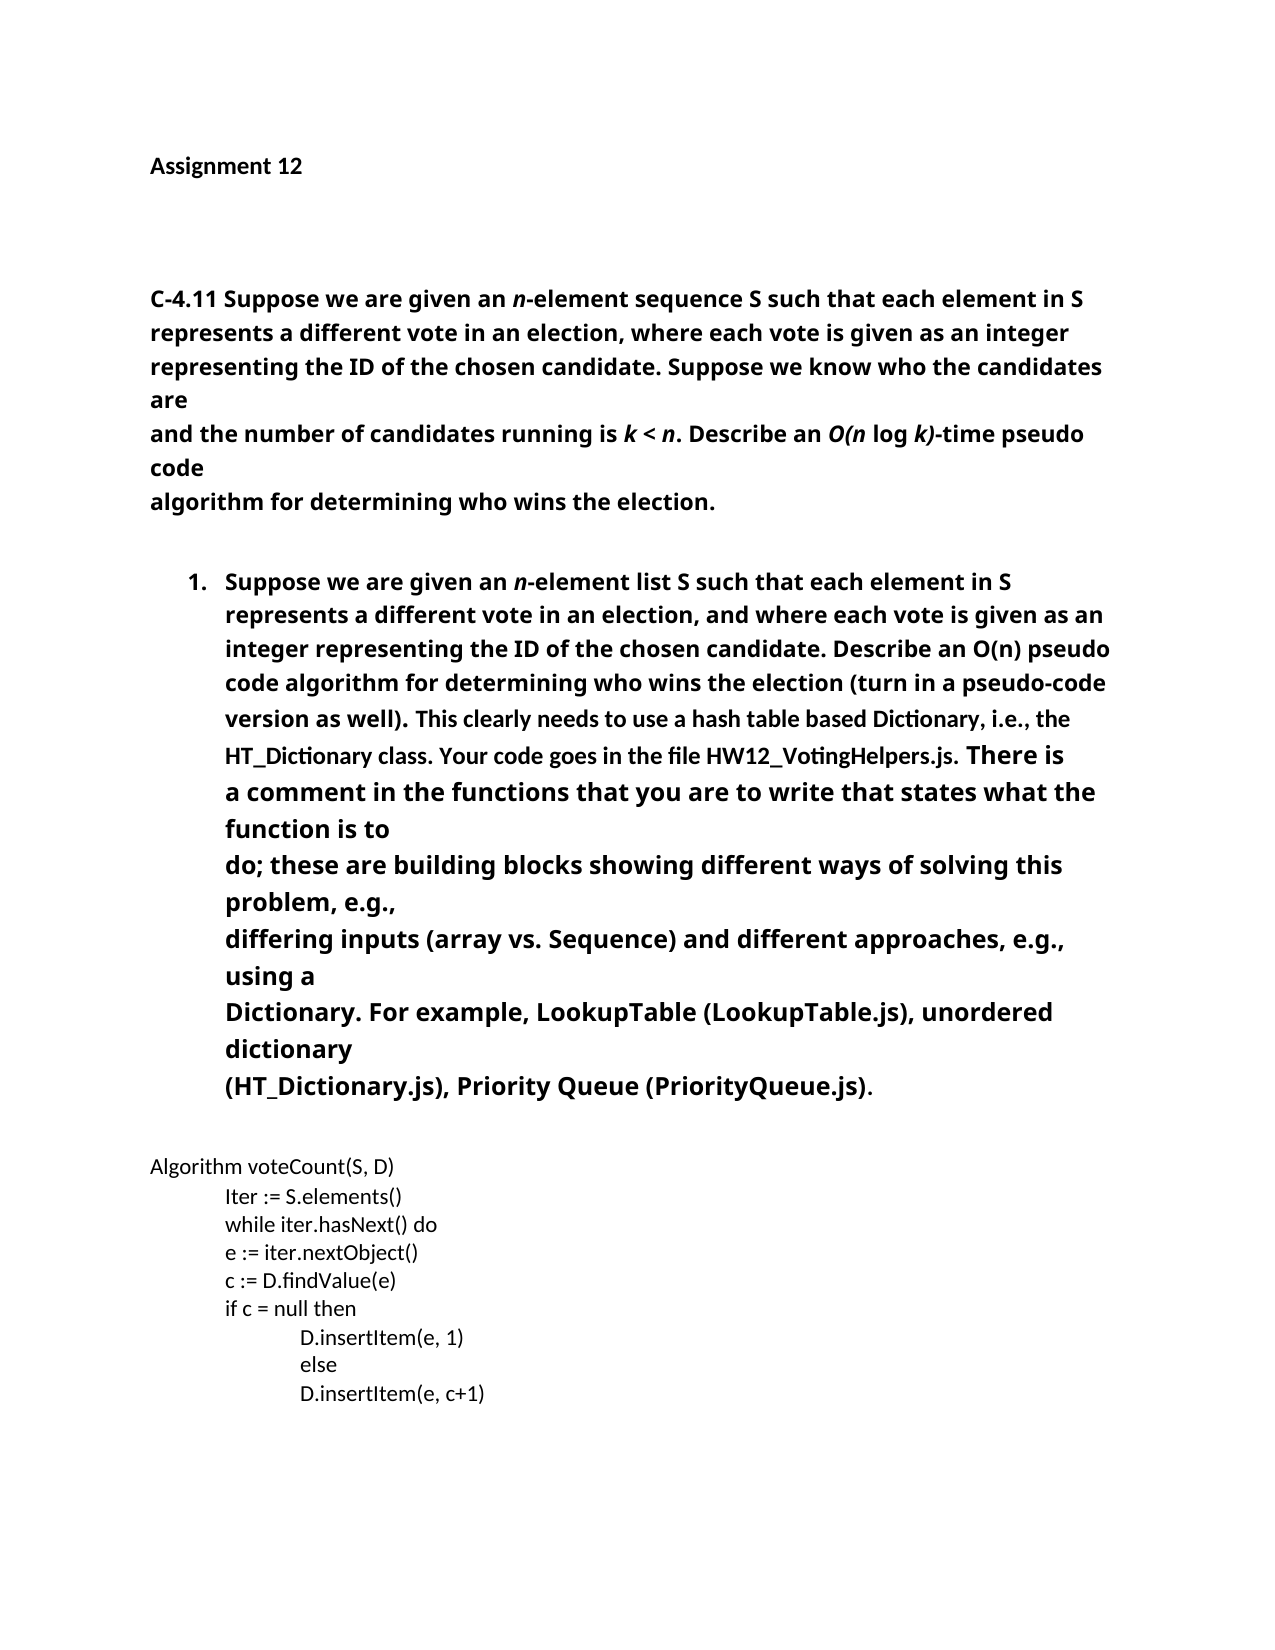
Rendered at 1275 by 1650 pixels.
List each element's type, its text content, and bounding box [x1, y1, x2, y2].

text if c = null then [150, 1294, 1125, 1323]
text D.insertItem(e, c+1) [225, 1379, 1125, 1407]
text e := iter.nextObject() [150, 1238, 1125, 1267]
text c := D.findValue(e) [150, 1267, 1125, 1294]
text else [225, 1351, 1125, 1379]
text Assignment 12 [150, 150, 1125, 181]
list Suppose we are given an n-element list S such that each element in S represents a different vote in an election, and where each vote is given as an integer representing the ID of the chosen candidate. Describe an O(n) pseudo code algorithm for determining who wins the election (turn in a pseudo-code version as well). This clearly needs to use a hash table based Dictionary, i.e., the HT_Dictionary class. Your code goes in the file HW12_VotingHelpers.js. There is a comment in the functions that you are to write that states what the function is to do; these are building blocks showing different ways of solving this problem, e.g., differing inputs (array vs. Sequence) and different approaches, e.g., using a Dictionary. For example, LookupTable (LookupTable.js), unordered dictionary (HT_Dictionary.js), Priority Queue (PriorityQueue.js). [187, 566, 1125, 1103]
text C-4.11 Suppose we are given an n-element sequence S such that each element in S represents a different vote in an election, where each vote is given as an integer representing the ID of the chosen candidate. Suppose we know who the candidates are and the number of candidates running is k < n. Describe an O(n log k)-time pseudo code algorithm for determining who wins the election. [150, 249, 1125, 547]
text while iter.hasNext() do [150, 1211, 1125, 1238]
text Algorithm voteCount(S, D) [150, 1152, 1125, 1180]
text D.insertItem(e, 1) [225, 1323, 1125, 1351]
text Iter := S.elements() [150, 1182, 1125, 1211]
